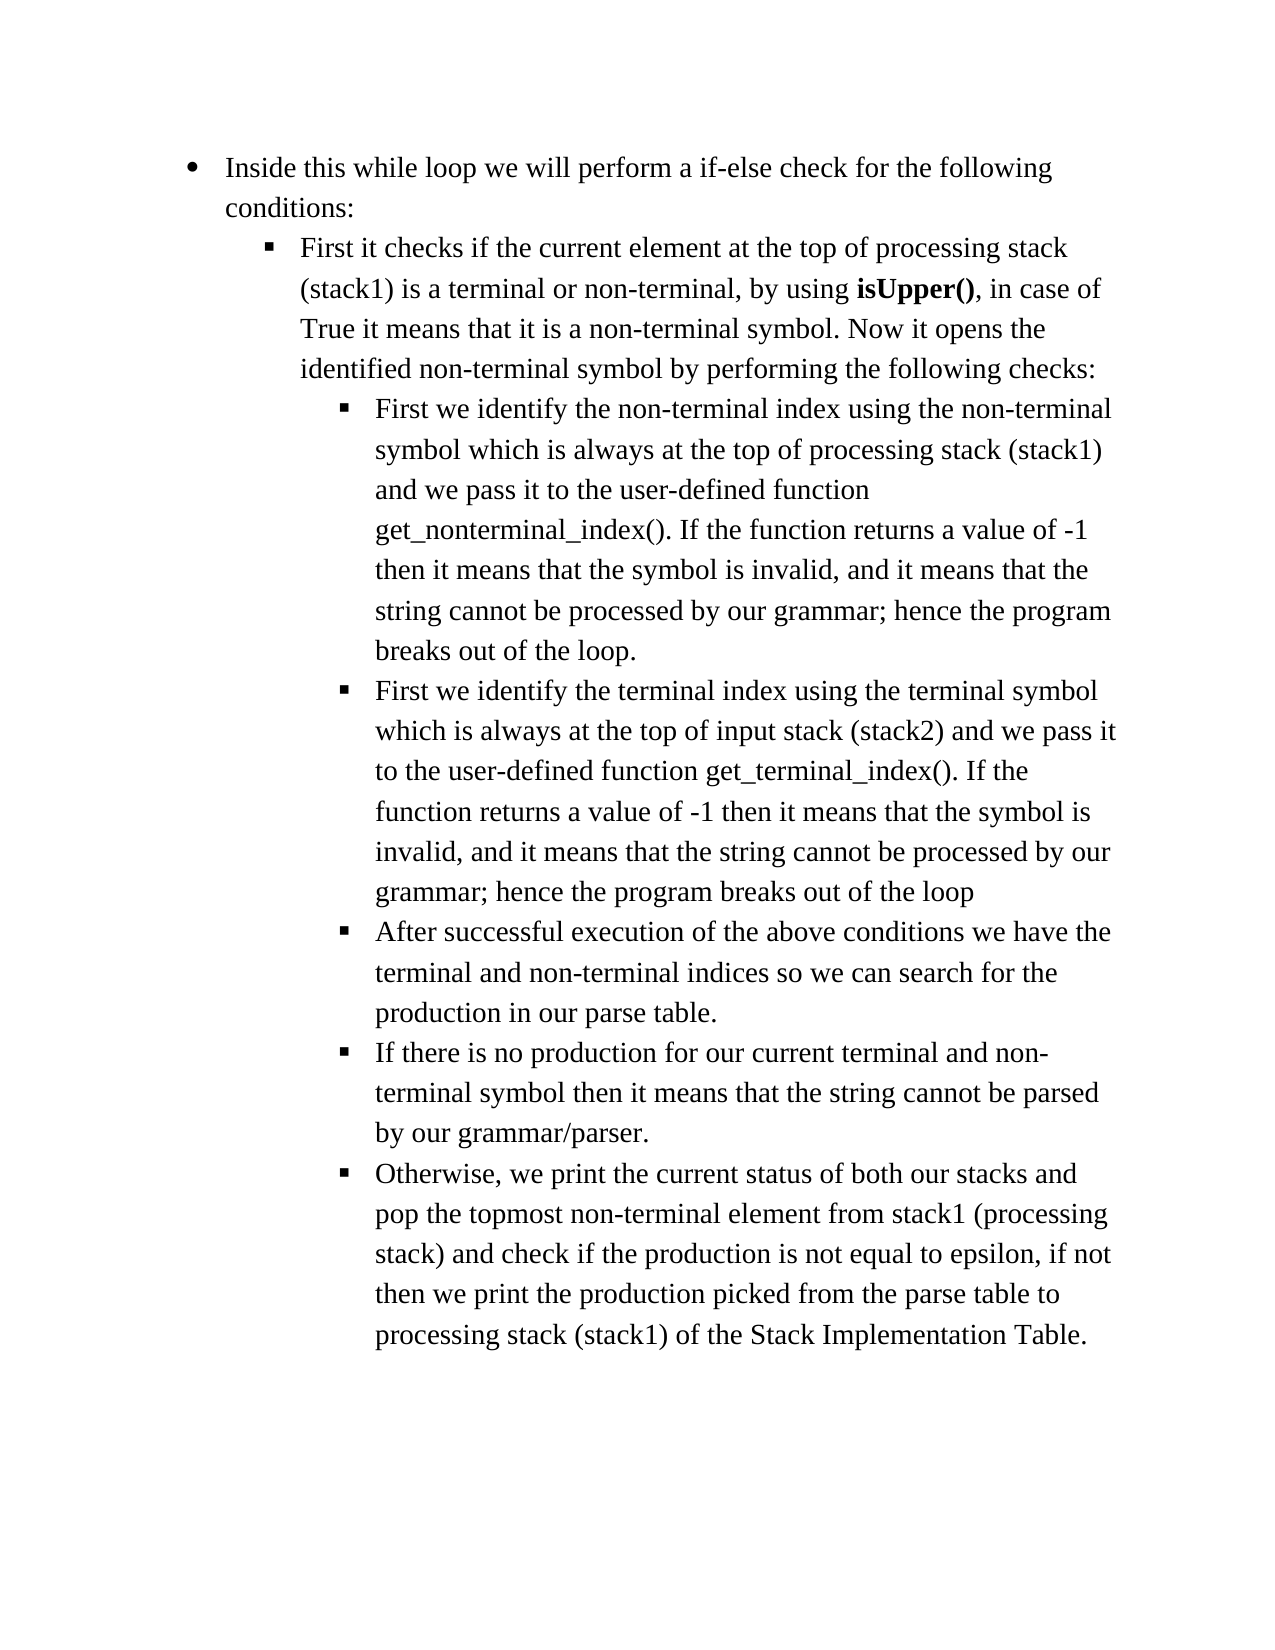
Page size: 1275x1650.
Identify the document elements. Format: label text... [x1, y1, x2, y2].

list Otherwise, we print the current status of both our stacks and pop the topmost non-terminal element from stack1 (processing stack) and check if the production is not equal to epsilon, if not then we print the production picked from the parse table to processing stack (stack1) of the Stack Implementation Table. [337, 1156, 1125, 1350]
list First we identify the non-terminal index using the non-terminal symbol which is always at the top of processing stack (stack1) and we pass it to the user-defined function get_nonterminal_index(). If the function returns a value of -1 then it means that the symbol is invalid, and it means that the string cannot be processed by our grammar; hence the program breaks out of the loop. [337, 391, 1125, 666]
list First we identify the terminal index using the terminal symbol which is always at the top of input stack (stack2) and we pass it to the user-defined function get_terminal_index(). If the function returns a value of -1 then it means that the symbol is invalid, and it means that the string cannot be processed by our grammar; hence the program breaks out of the loop [337, 673, 1125, 908]
list Inside this while loop we will perform a if-else check for the following conditions: [187, 150, 1125, 224]
list First it checks if the current element at the top of processing stack (stack1) is a terminal or non-terminal, by using isUpper(), in case of True it means that it is a non-terminal symbol. Now it opens the identified non-terminal symbol by performing the following checks: [262, 231, 1125, 385]
list After successful execution of the above conditions we have the terminal and non-terminal indices so we can search for the production in our parse table. [337, 914, 1125, 1028]
list If there is no production for our current terminal and non-terminal symbol then it means that the string cannot be parsed by our grammar/parser. [337, 1035, 1125, 1149]
